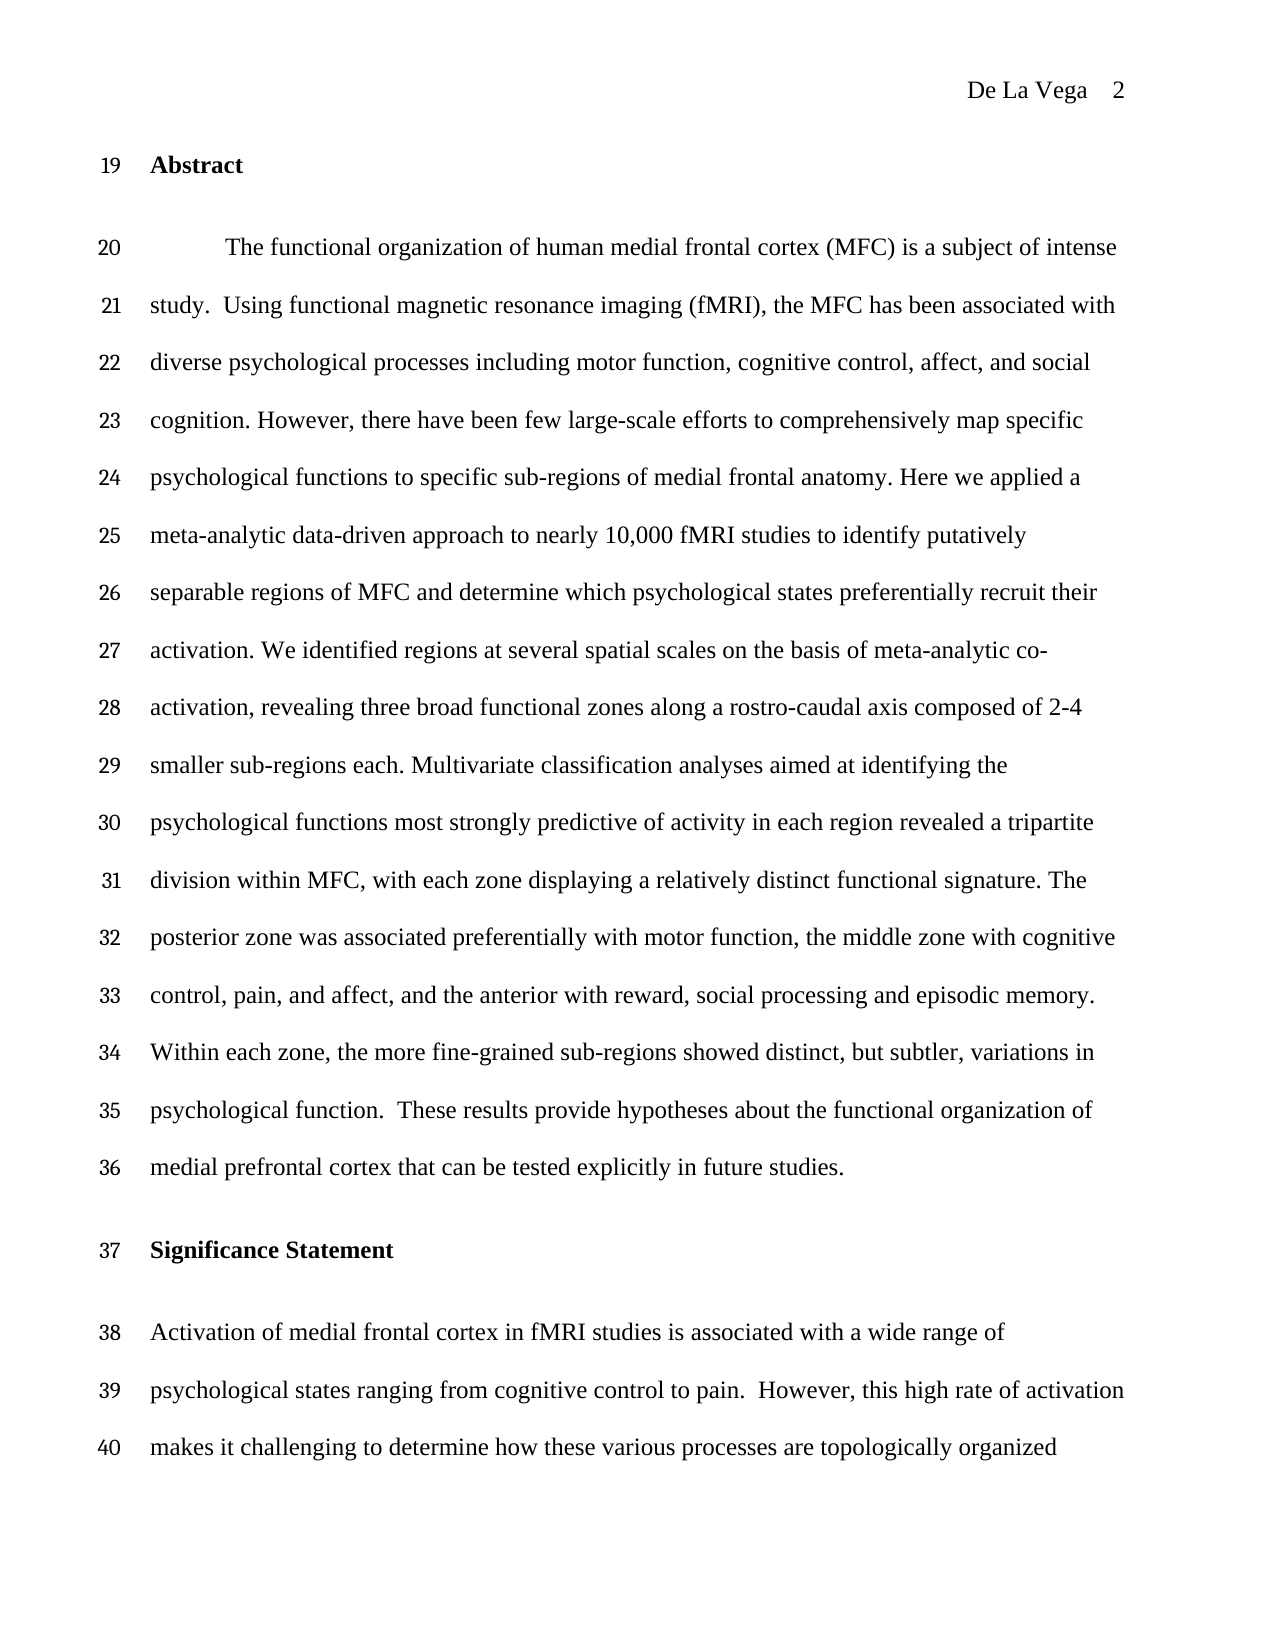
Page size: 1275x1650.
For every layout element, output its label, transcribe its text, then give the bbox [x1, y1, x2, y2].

text Significance Statement [150, 1235, 1125, 1264]
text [150, 1317, 1125, 1461]
text The functional organization of human medial frontal cortex (MFC) is a subject of intense study. Using functional magnetic resonance imaging (fMRI), the MFC has been associated with diverse psychological processes including motor function, cognitive control, affect, and social cognition. However, there have been few large-scale efforts to comprehensively map specific psychological functions to specific sub-regions of medial frontal anatomy. Here we applied a meta-analytic data-driven approach to nearly 10,000 fMRI studies to identify putatively separable regions of MFC and determine which psychological states preferentially recruit their activation. We identified regions at several spatial scales on the basis of meta-analytic co-activation, revealing three broad functional zones along a rostro-caudal axis composed of 2-4 smaller sub-regions each. Multivariate classification analyses aimed at identifying the psychological functions most strongly predictive of activity in each region revealed a tripartite division within MFC, with each zone displaying a relatively distinct functional signature. The posterior zone was associated preferentially with motor function, the middle zone with cognitive control, pain, and affect, and the anterior with reward, social processing and episodic memory. Within each zone, the more fine-grained sub-regions showed distinct, but subtler, variations in psychological function. These results provide hypotheses about the functional organization of medial prefrontal cortex that can be tested explicitly in future studies. [150, 232, 1125, 1181]
text Abstract [150, 150, 1125, 179]
